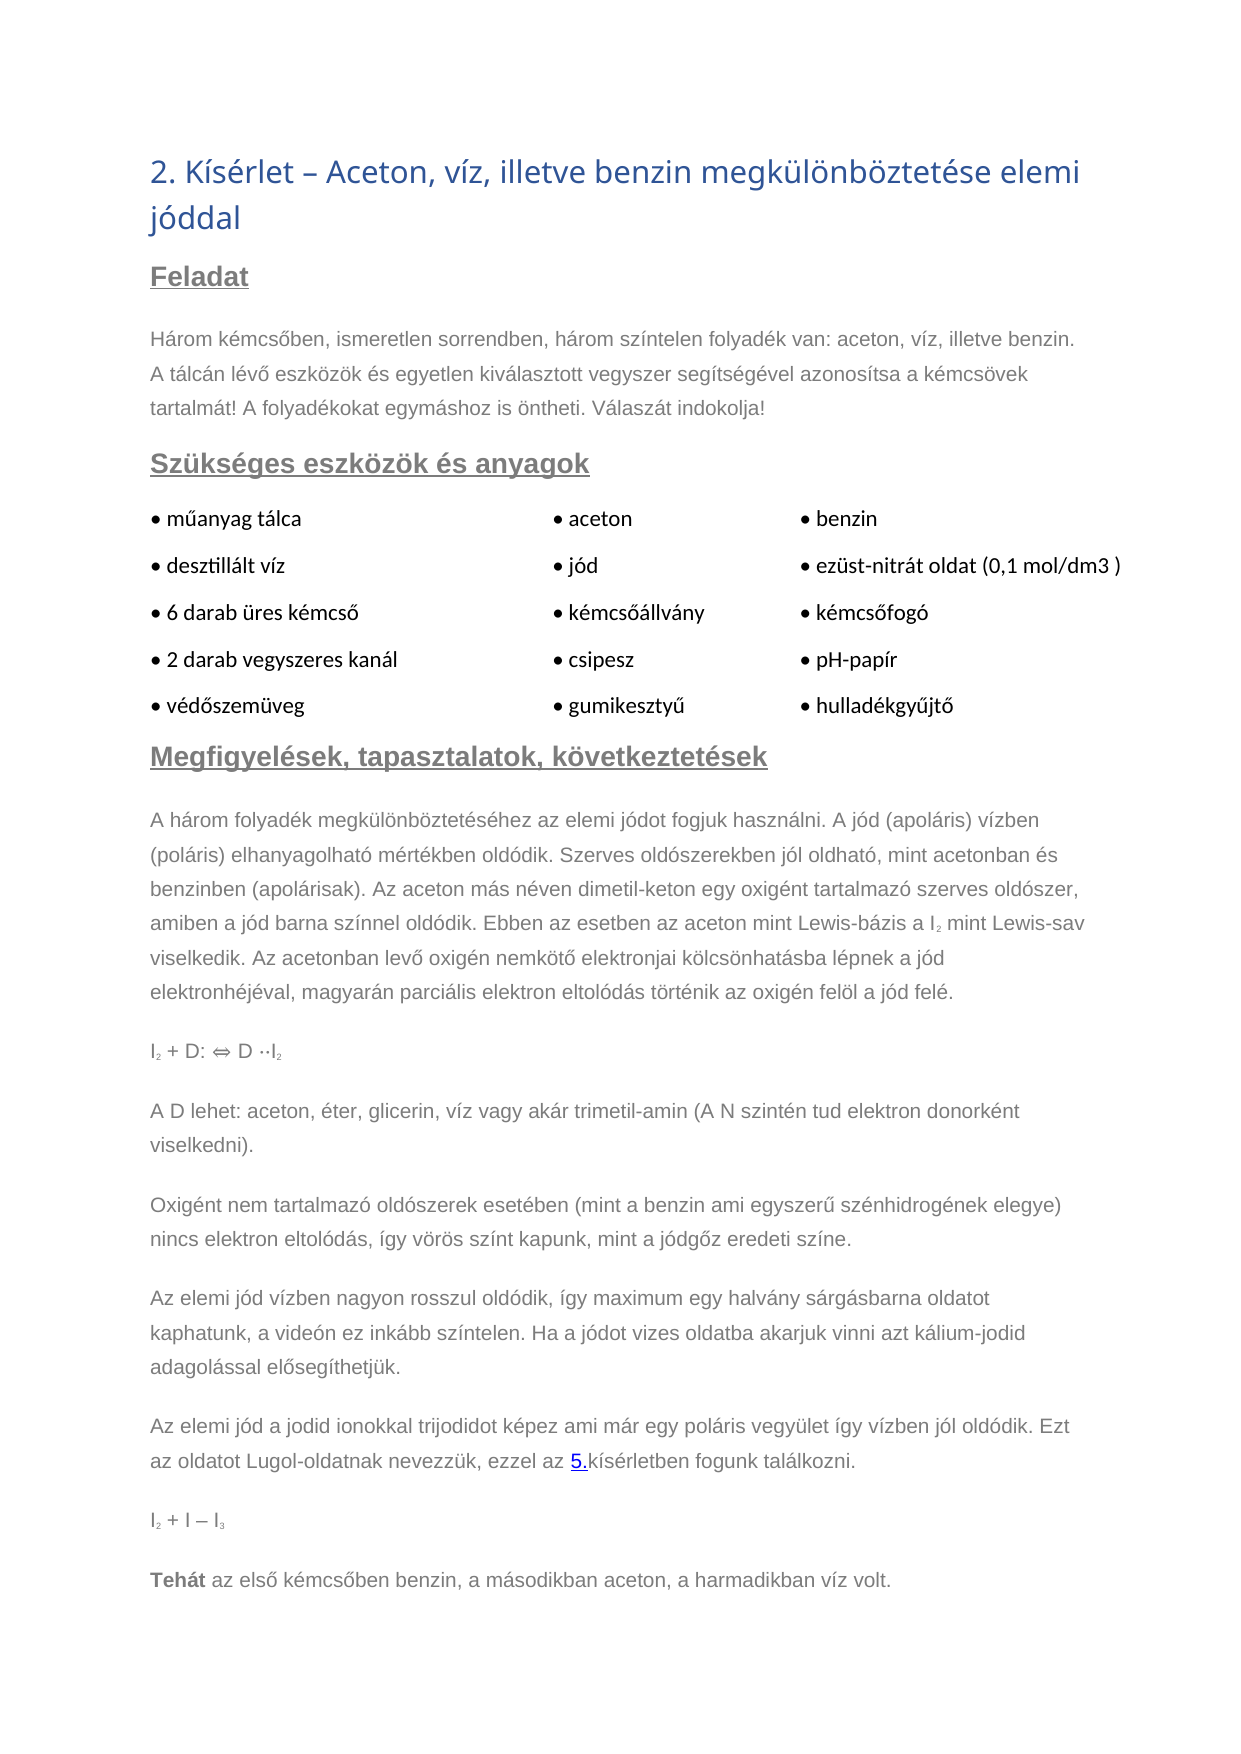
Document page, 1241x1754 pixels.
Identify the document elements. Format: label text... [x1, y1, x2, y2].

text Oxigént nem tartalmazó oldószerek esetében (mint a benzin ami egyszerű szénhidrogének elegye) nincs elektron eltolódás, így vörös színt kapunk, mint a jódgőz eredeti színe. [150, 1182, 1090, 1251]
text I2 + D: ⇔ D ⋅⋅I2 [150, 1029, 1090, 1063]
text A D lehet: aceton, éter, glicerin, víz vagy akár trimetil-amin (A N szintén tud elektron donorként viselkedni). [150, 1088, 1090, 1157]
subtitle 2. Kísérlet – Aceton, víz, illetve benzin megkülönböztetése elemi jóddal [150, 150, 1090, 238]
subtitle Megfigyelések, tapasztalatok, következtetések [150, 738, 1090, 773]
table_cell • desztillált víz [150, 551, 552, 598]
table_cell • jód [552, 551, 799, 598]
table_cell • 6 darab üres kémcső [150, 598, 552, 645]
table_cell • ezüst-nitrát oldat (0,1 mol/dm3 ) [799, 551, 1240, 598]
table_cell • gumikesztyű [552, 691, 799, 738]
table_cell • 2 darab vegyszeres kanál [150, 645, 552, 691]
text I2 + I – I3 [150, 1498, 1090, 1532]
text Az elemi jód vízben nagyon rosszul oldódik, így maximum egy halvány sárgásbarna oldatot kaphatunk, a videón ez inkább színtelen. Ha a jódot vizes oldatba akarjuk vinni azt kálium-jodid adagolással elősegíthetjük. [150, 1276, 1090, 1379]
table_cell • csipesz [552, 645, 799, 691]
text Az elemi jód a jodid ionokkal trijodidot képez ami már egy poláris vegyület így vízben jól oldódik. Ezt az oldatot Lugol-oldatnak nevezzük, ezzel az 5.kísérletben fogunk találkozni. [150, 1404, 1090, 1473]
table_header • műanyag tálca [150, 504, 552, 551]
text Tehát az első kémcsőben benzin, a másodikban aceton, a harmadikban víz volt. [150, 1557, 1090, 1591]
text A három folyadék megkülönböztetéséhez az elemi jódot fogjuk használni. A jód (apoláris) vízben (poláris) elhanyagolható mértékben oldódik. Szerves oldószerekben jól oldható, mint acetonban és benzinben (apolárisak). Az aceton más néven dimetil-keton egy oxigént tartalmazó szerves oldószer, amiben a jód barna színnel oldódik. Ebben az esetben az aceton mint Lewis-bázis a I2 mint Lewis-sav viselkedik. Az acetonban levő oxigén nemkötő elektronjai kölcsönhatásba lépnek a jód elektronhéjéval, magyarán parciális elektron eltolódás történik az oxigén felöl a jód felé. [150, 798, 1090, 1004]
subtitle Feladat [150, 257, 1090, 292]
table_header • benzin [799, 504, 1240, 551]
table_cell • pH-papír [799, 645, 1240, 691]
table_cell • kémcsőfogó [799, 598, 1240, 645]
table_cell • védőszemüveg [150, 691, 552, 738]
table_cell • hulladékgyűjtő [799, 691, 1240, 738]
subtitle Szükséges eszközök és anyagok [150, 445, 1090, 479]
table_cell • kémcsőállvány [552, 598, 799, 645]
text Három kémcsőben, ismeretlen sorrendben, három színtelen folyadék van: aceton, víz, illetve benzin. A tálcán lévő eszközök és egyetlen kiválasztott vegyszer segítségével azonosítsa a kémcsövek tartalmát! A folyadékokat egymáshoz is öntheti. Válaszát indokolja! [150, 317, 1090, 420]
table_header • aceton [552, 504, 799, 551]
